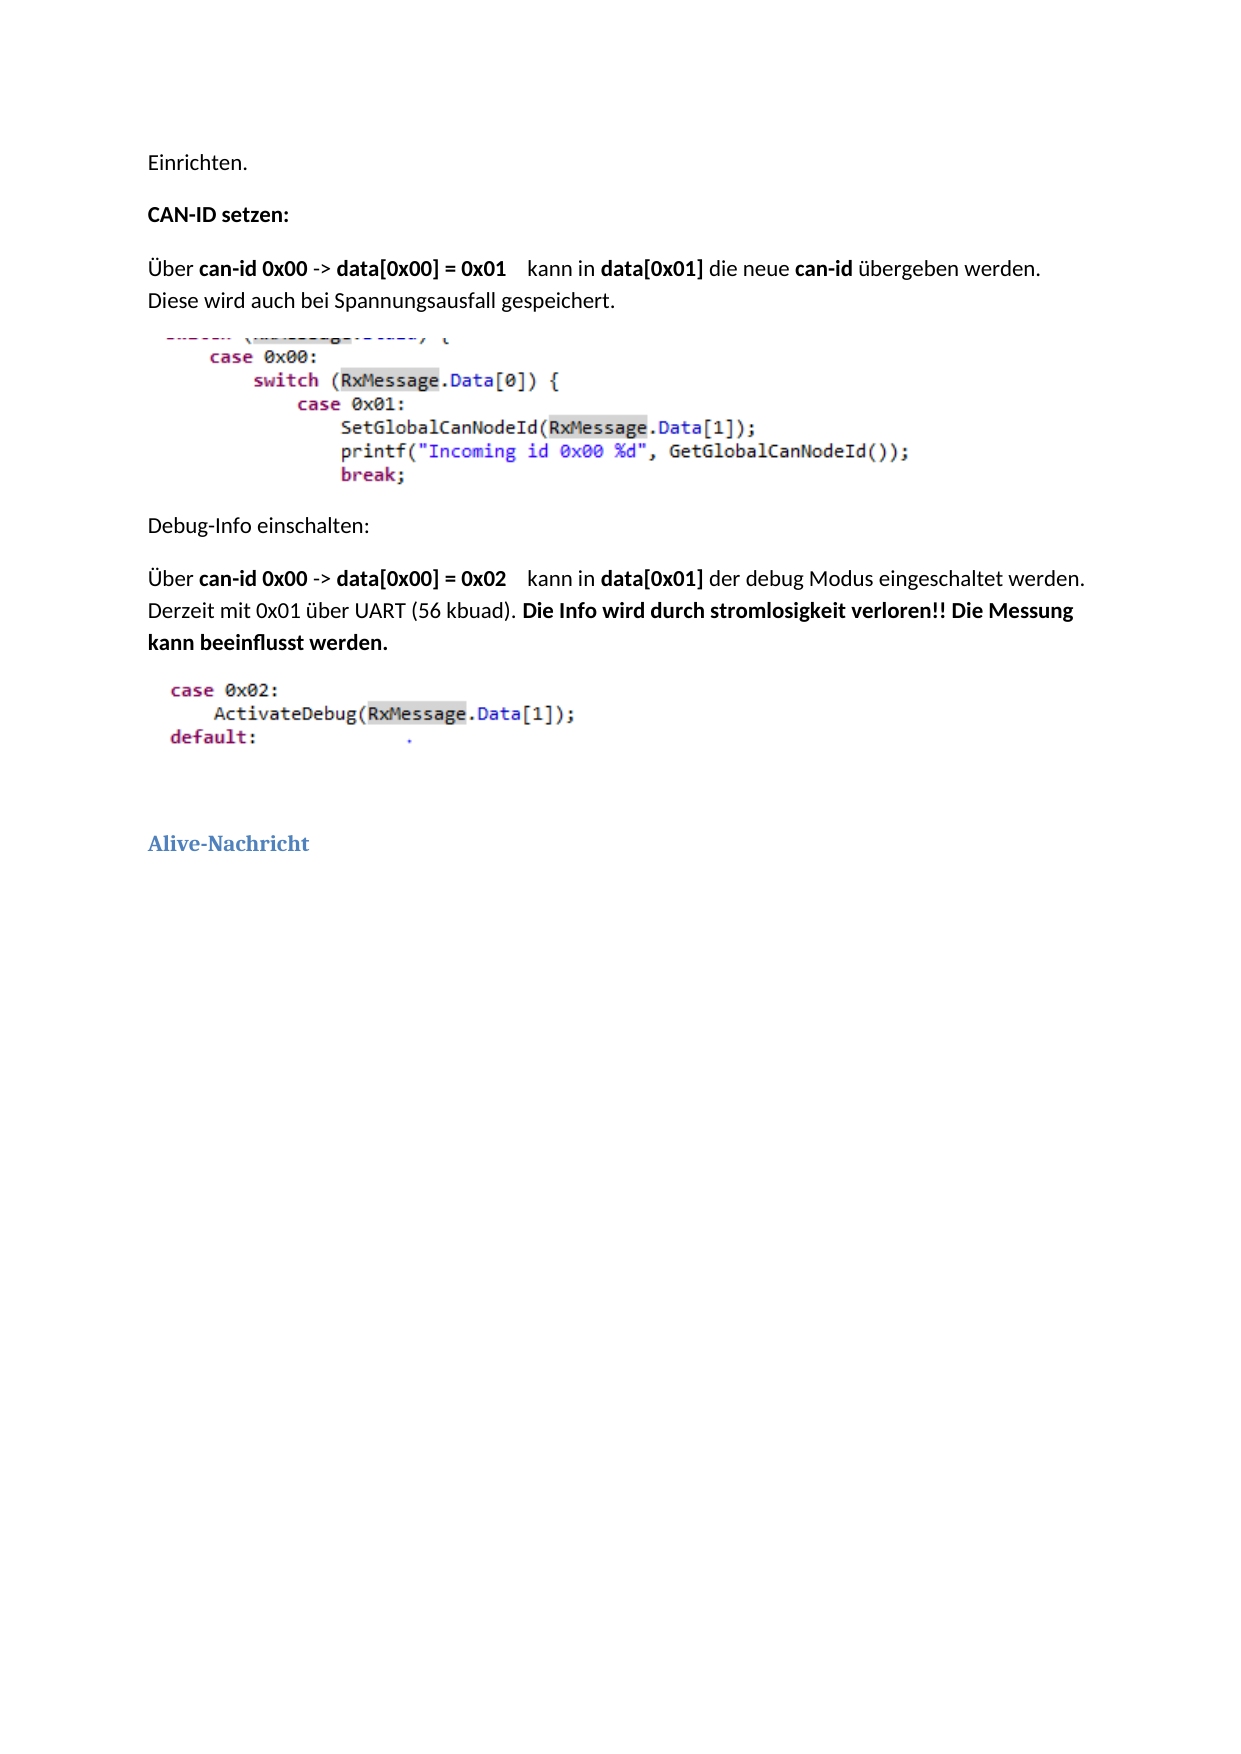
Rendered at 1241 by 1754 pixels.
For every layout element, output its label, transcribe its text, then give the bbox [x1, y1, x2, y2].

picture [147, 681, 589, 753]
text Über can-id 0x00 -> data[0x00] = 0x01 kann in data[0x01] die neue can-id übergeben werden. Diese wird auch bei Spannungsausfall gespeichert. [148, 254, 1093, 314]
text Über can-id 0x00 -> data[0x00] = 0x02 kann in data[0x01] der debug Modus eingeschaltet werden. Derzeit mit 0x01 über UART (56 kbuad). Die Info wird durch stromlosigkeit verloren!! Die Messung kann beeinflusst werden. [148, 564, 1093, 656]
text Einrichten. [148, 148, 1093, 176]
subtitle Alive-Nachricht [148, 831, 1093, 857]
text Debug-Info einschalten: [148, 511, 1093, 539]
picture [147, 338, 920, 486]
text CAN-ID setzen: [148, 201, 1093, 229]
